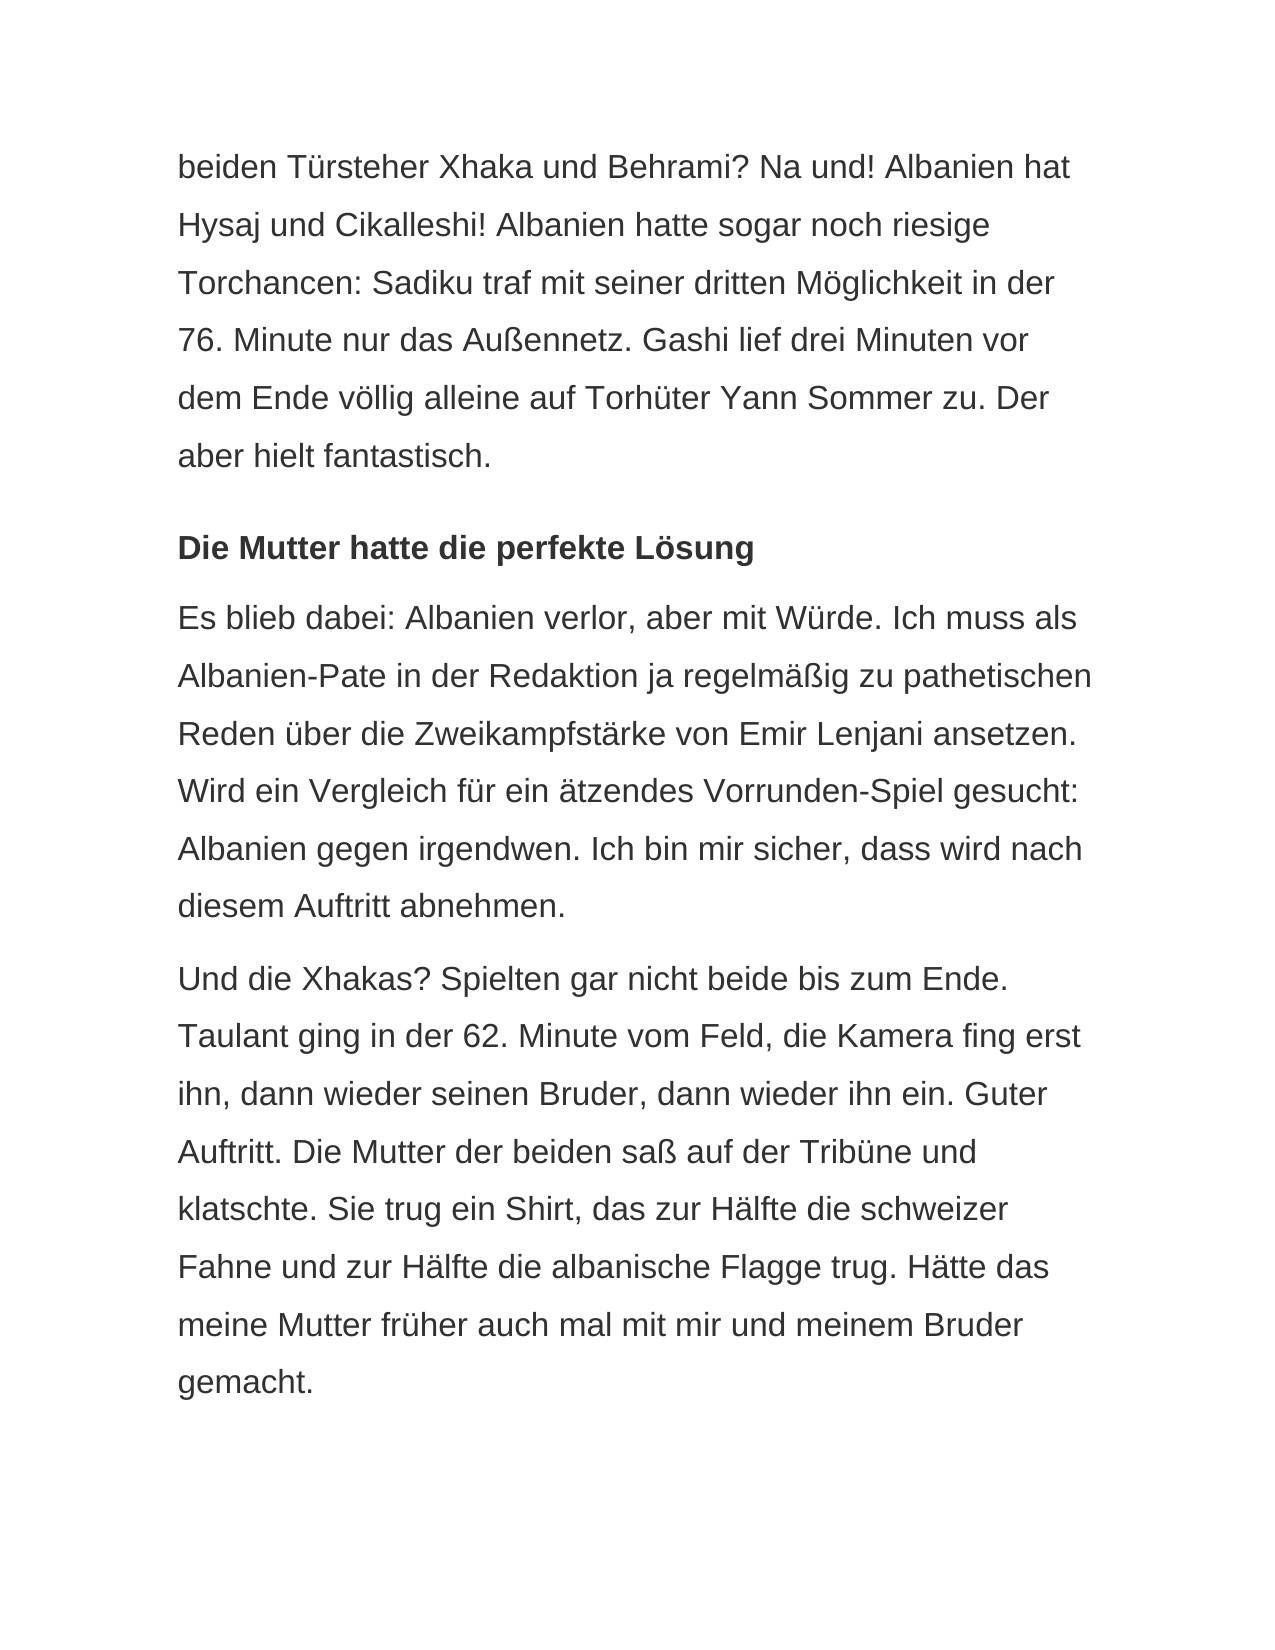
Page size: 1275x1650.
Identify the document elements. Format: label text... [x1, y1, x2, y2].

text Und die Xhakas? Spielten gar nicht beide bis zum Ende. Taulant ging in der 62. Minute vom Feld, die Kamera fing erst ihn, dann wieder seinen Bruder, dann wieder ihn ein. Guter Auftritt. Die Mutter der beiden saß auf der Tribüne und klatschte. Sie trug ein Shirt, das zur Hälfte die schweizer Fahne und zur Hälfte die albanische Flagge trug. Hätte das meine Mutter früher auch mal mit mir und meinem Bruder gemacht. [177, 959, 1098, 1401]
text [177, 148, 1098, 474]
text Es blieb dabei: Albanien verlor, aber mit Würde. Ich muss als Albanien-Pate in der Redaktion ja regelmäßig zu pathetischen Reden über die Zweikampfstärke von Emir Lenjani ansetzen. Wird ein Vergleich für ein ätzendes Vorrunden-Spiel gesucht: Albanien gegen irgendwen. Ich bin mir sicher, dass wird nach diesem Auftritt abnehmen. [177, 598, 1098, 925]
subtitle Die Mutter hatte die perfekte Lösung [177, 528, 1098, 567]
